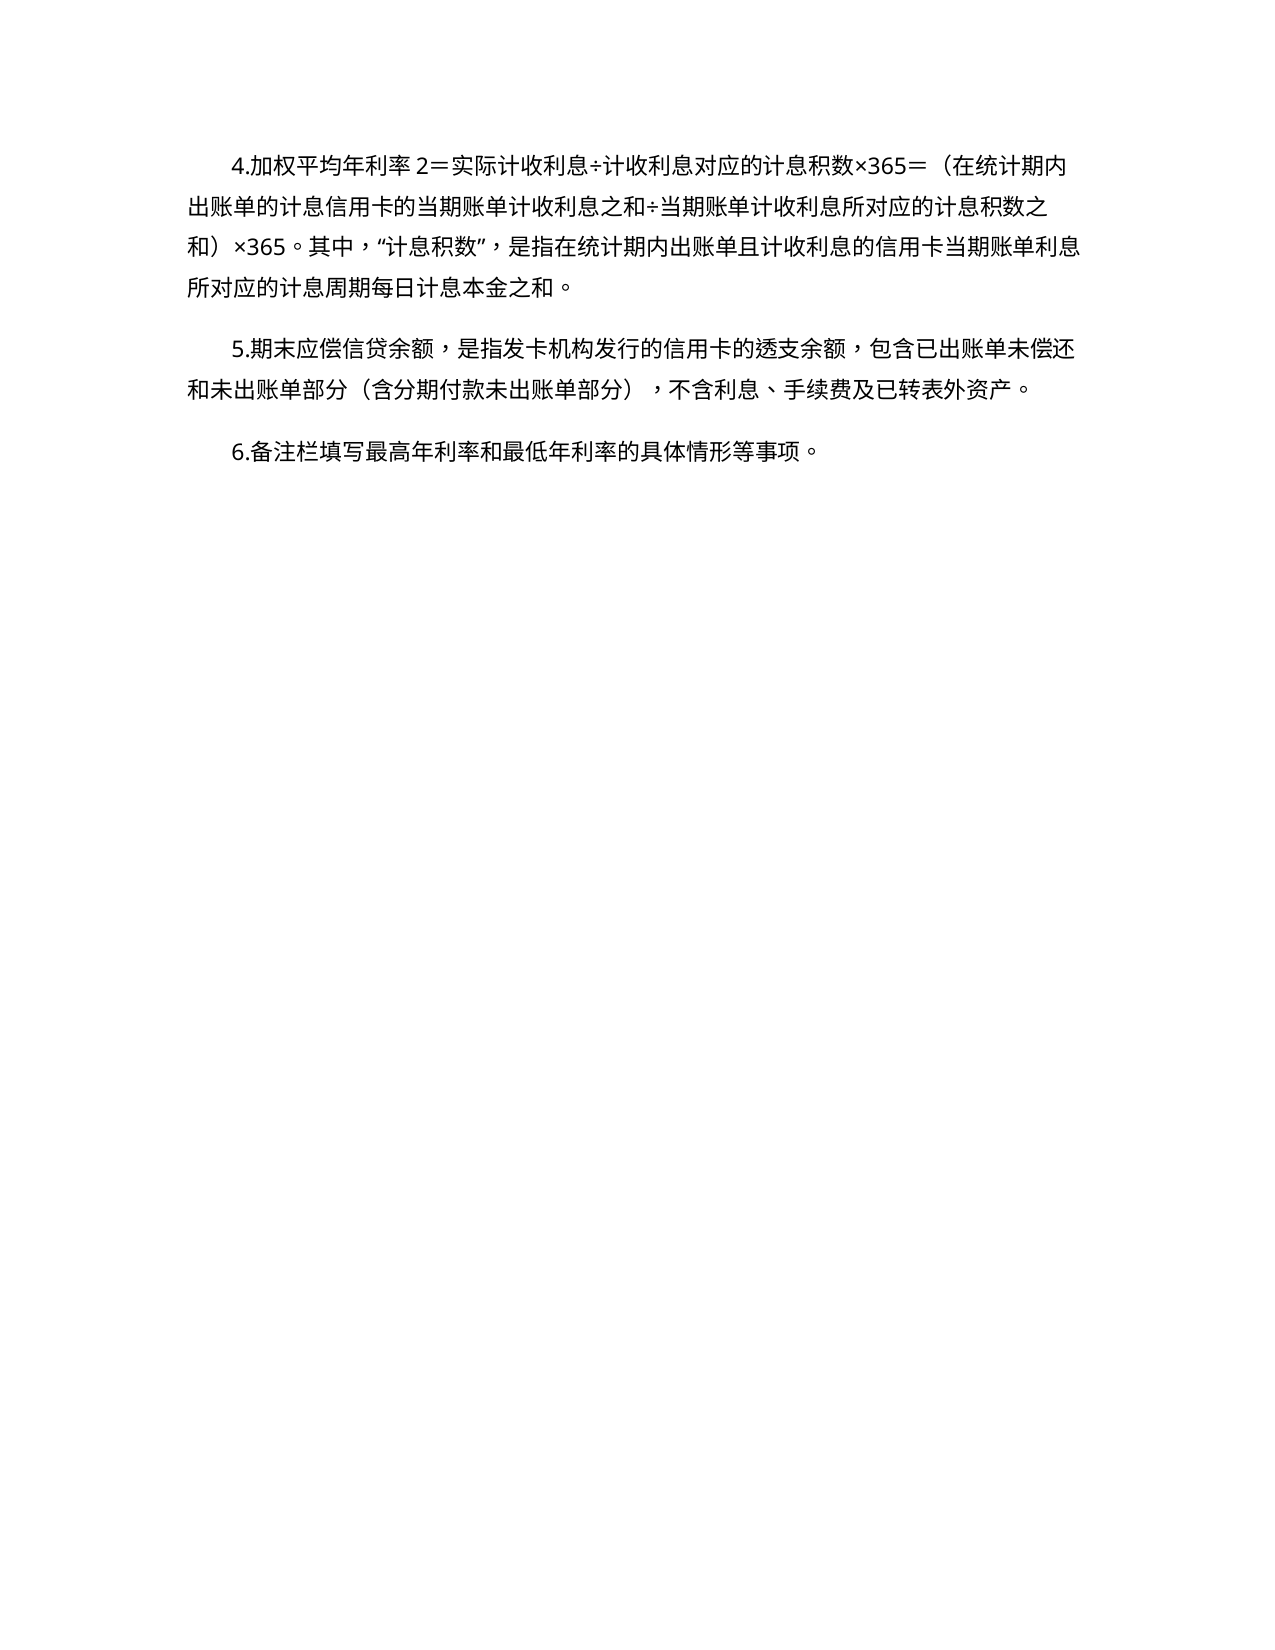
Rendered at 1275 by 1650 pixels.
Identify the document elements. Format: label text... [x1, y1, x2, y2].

text 6.备注栏填写最高年利率和最低年利率的具体情形等事项。 [187, 435, 1087, 467]
text 5.期末应偿信贷余额，是指发卡机构发行的信用卡的透支余额，包含已出账单未偿还和未出账单部分（含分期付款未出账单部分），不含利息、手续费及已转表外资产。 [187, 333, 1087, 405]
text 4.加权平均年利率2＝实际计收利息÷计收利息对应的计息积数×365＝（在统计期内出账单的计息信用卡的当期账单计收利息之和÷当期账单计收利息所对应的计息积数之和）×365。其中，“计息积数”，是指在统计期内出账单且计收利息的信用卡当期账单利息所对应的计息周期每日计息本金之和。 [187, 150, 1087, 303]
